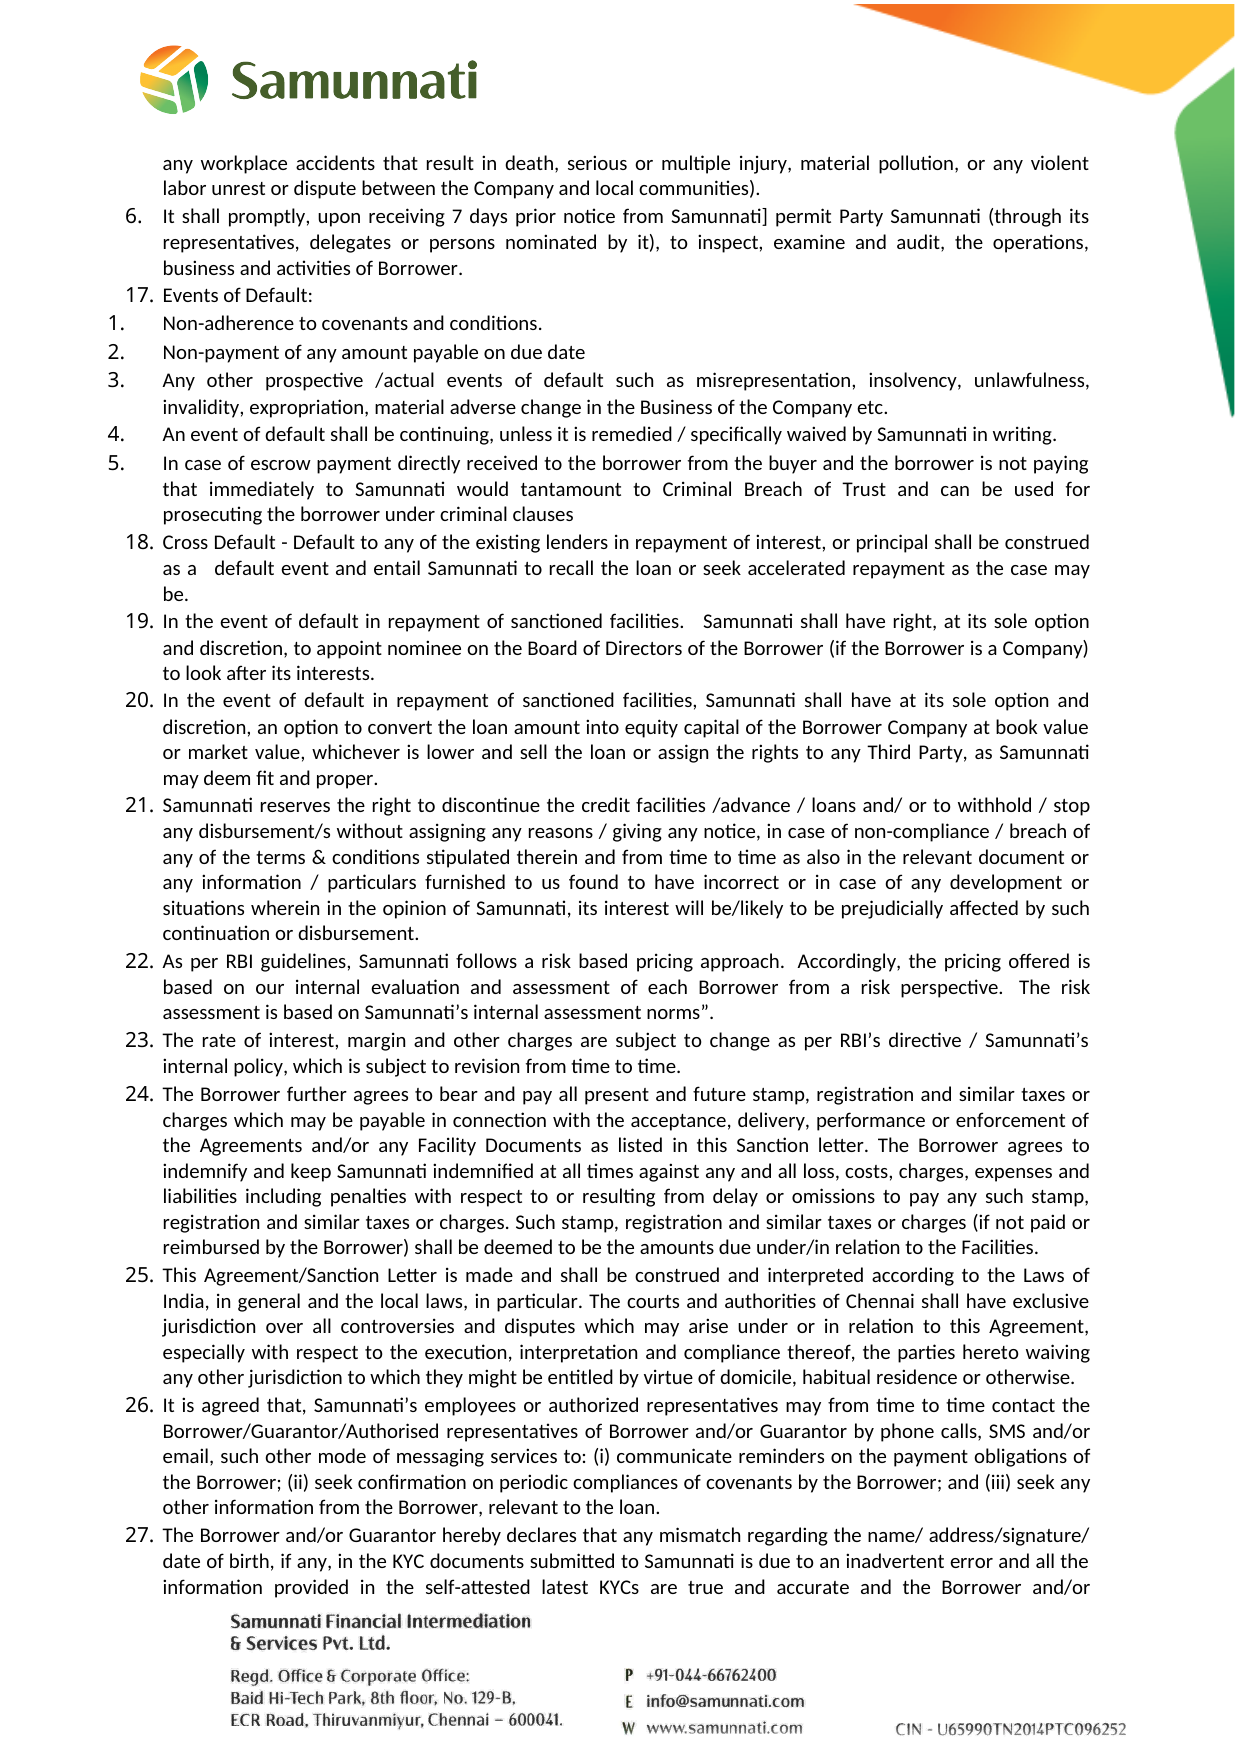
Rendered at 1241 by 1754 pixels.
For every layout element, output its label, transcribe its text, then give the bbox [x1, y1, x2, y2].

list In the event of default in repayment of sanctioned facilities. Samunnati shall have right, at its sole option and discretion, to appoint nominee on the Board of Directors of the Borrower (if the Borrower is a Company) to look after its interests. [125, 606, 1090, 686]
list It shall promptly, upon receiving 7 days prior notice from Samunnati] permit Party Samunnati (through its representatives, delegates or persons nominated by it), to inspect, examine and audit, the operations, business and activities of Borrower. [125, 201, 1090, 280]
list The rate of interest, margin and other charges are subject to change as per RBI’s directive / Samunnati’s internal policy, which is subject to revision from time to time. [125, 1025, 1090, 1079]
list It is agreed that, Samunnati’s employees or authorized representatives may from time to time contact the Borrower/Guarantor/Authorised representatives of Borrower and/or Guarantor by phone calls, SMS and/or email, such other mode of messaging services to: (i) communicate reminders on the payment obligations of the Borrower; (ii) seek confirmation on periodic compliances of covenants by the Borrower; and (iii) seek any other information from the Borrower, relevant to the loan. [125, 1390, 1090, 1520]
list An event of default shall be continuing, unless it is remedied / specifically waived by Samunnati in writing. [125, 419, 1090, 448]
list Non-adherence to covenants and conditions. [125, 308, 1090, 337]
list In case of escrow payment directly received to the borrower from the buyer and the borrower is not paying that immediately to Samunnati would tantamount to Criminal Breach of Trust and can be used for prosecuting the borrower under criminal clauses [125, 448, 1090, 527]
picture [224, 1606, 1135, 1744]
picture [129, 34, 511, 125]
list Events of Default: [125, 280, 1090, 308]
picture [845, 4, 1235, 449]
list The Borrower further agrees to bear and pay all present and future stamp, registration and similar taxes or charges which may be payable in connection with the acceptance, delivery, performance or enforcement of the Agreements and/or any Facility Documents as listed in this Sanction letter. The Borrower agrees to indemnify and keep Samunnati indemnified at all times against any and all loss, costs, charges, expenses and liabilities including penalties with respect to or resulting from delay or omissions to pay any such stamp, registration and similar taxes or charges. Such stamp, registration and similar taxes or charges (if not paid or reimbursed by the Borrower) shall be deemed to be the amounts due under/in relation to the Facilities. [125, 1079, 1090, 1260]
list As per RBI guidelines, Samunnati follows a risk based pricing approach. Accordingly, the pricing offered is based on our internal evaluation and assessment of each Borrower from a risk perspective. The risk assessment is based on Samunnati’s internal assessment norms”. [125, 946, 1090, 1025]
list This Agreement/Sanction Letter is made and shall be construed and interpreted according to the Laws of India, in general and the local laws, in particular. The courts and authorities of Chennai shall have exclusive jurisdiction over all controversies and disputes which may arise under or in relation to this Agreement, especially with respect to the execution, interpretation and compliance thereof, the parties hereto waiving any other jurisdiction to which they might be entitled by virtue of domicile, habitual residence or otherwise. [125, 1260, 1090, 1390]
list In the event of default in repayment of sanctioned facilities, Samunnati shall have at its sole option and discretion, an option to convert the loan amount into equity capital of the Borrower Company at book value or market value, whichever is lower and sell the loan or assign the rights to any Third Party, as Samunnati may deem fit and proper. [125, 686, 1090, 790]
list Non-payment of any amount payable on due date [125, 337, 1090, 365]
list Any other prospective /actual events of default such as misrepresentation, insolvency, unlawfulness, invalidity, expropriation, material adverse change in the Business of the Company etc. [125, 365, 1090, 419]
list Samunnati reserves the right to discontinue the credit facilities /advance / loans and/ or to withhold / stop any disbursement/s without assigning any reasons / giving any notice, in case of non-compliance / breach of any of the terms & conditions stipulated therein and from time to time as also in the relevant document or any information / particulars furnished to us found to have incorrect or in case of any development or situations wherein in the opinion of Samunnati, its interest will be/likely to be prejudicially affected by such continuation or disbursement. [125, 790, 1090, 946]
list Cross Default - Default to any of the existing lenders in repayment of interest, or principal shall be construed as a default event and entail Samunnati to recall the loan or seek accelerated repayment as the case may be. [125, 527, 1090, 606]
